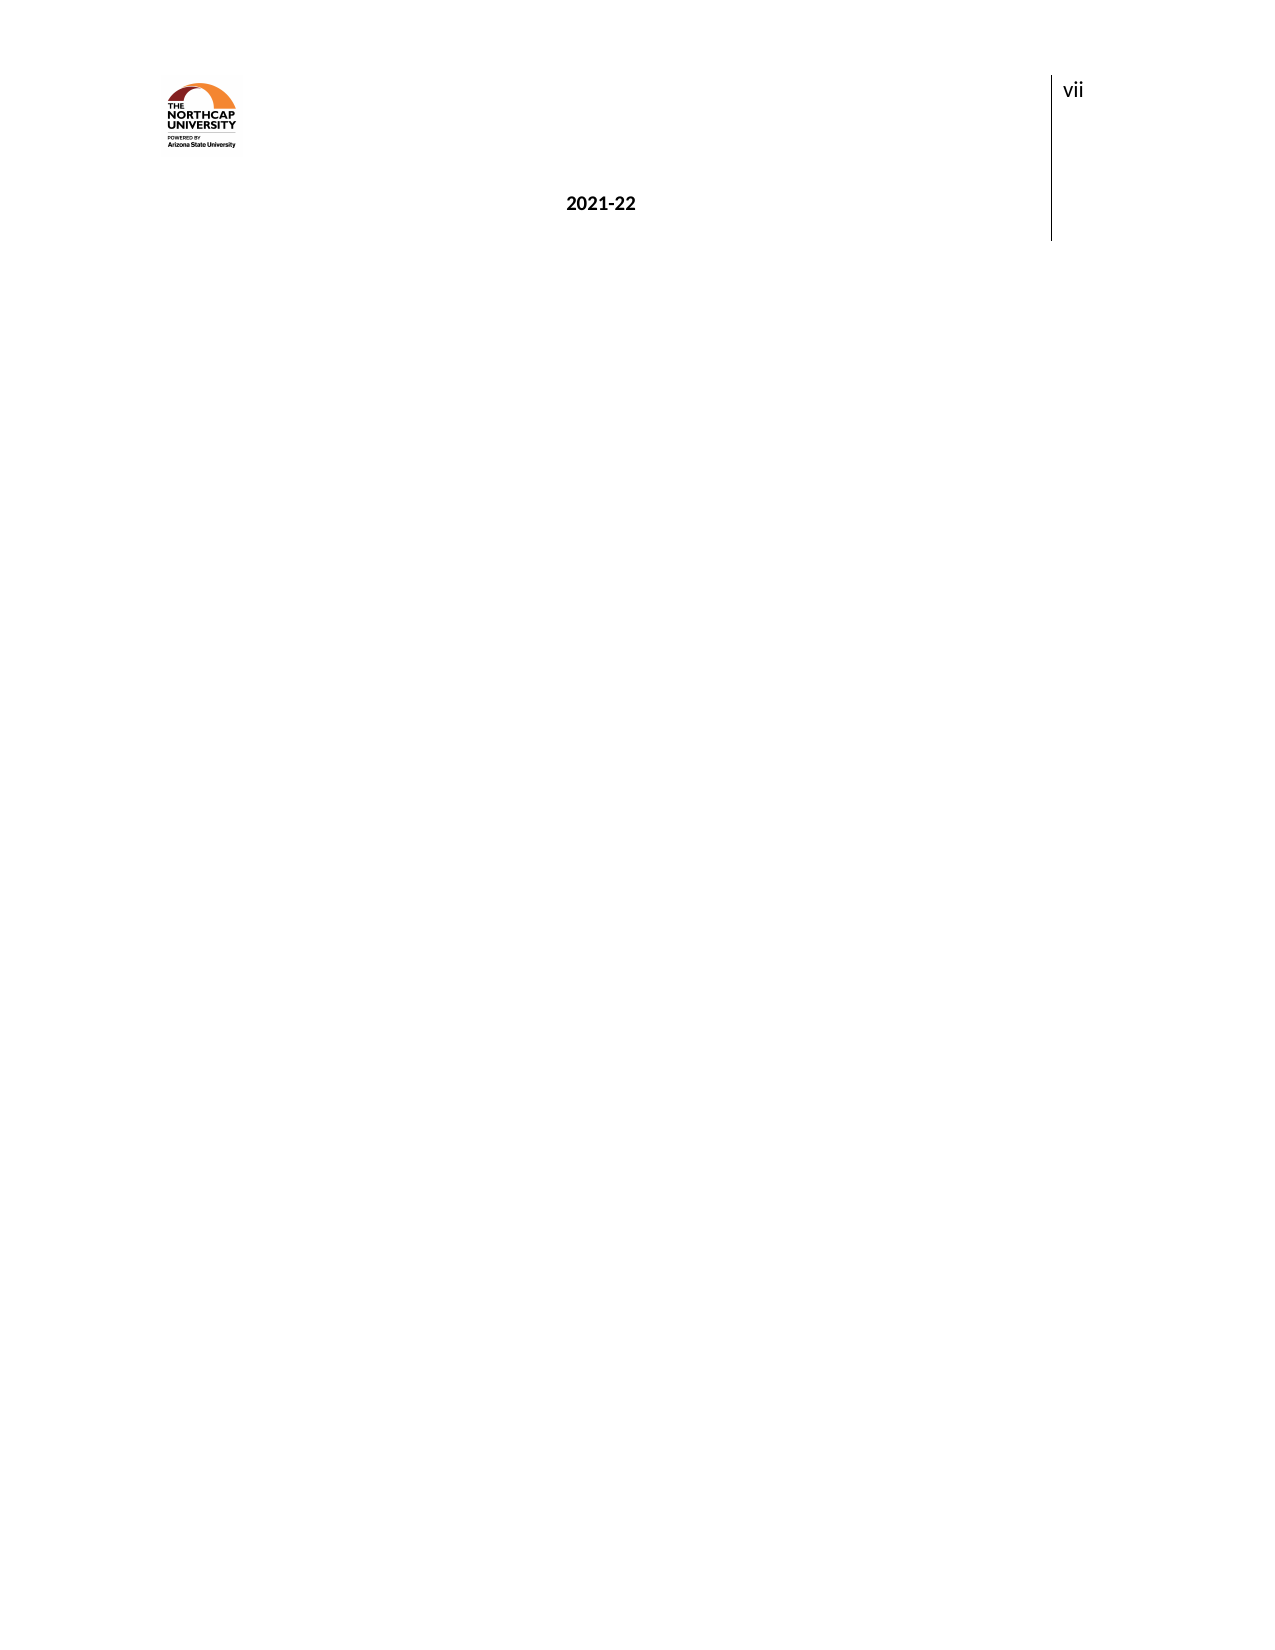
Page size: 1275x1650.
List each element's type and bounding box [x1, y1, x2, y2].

picture [161, 75, 243, 157]
